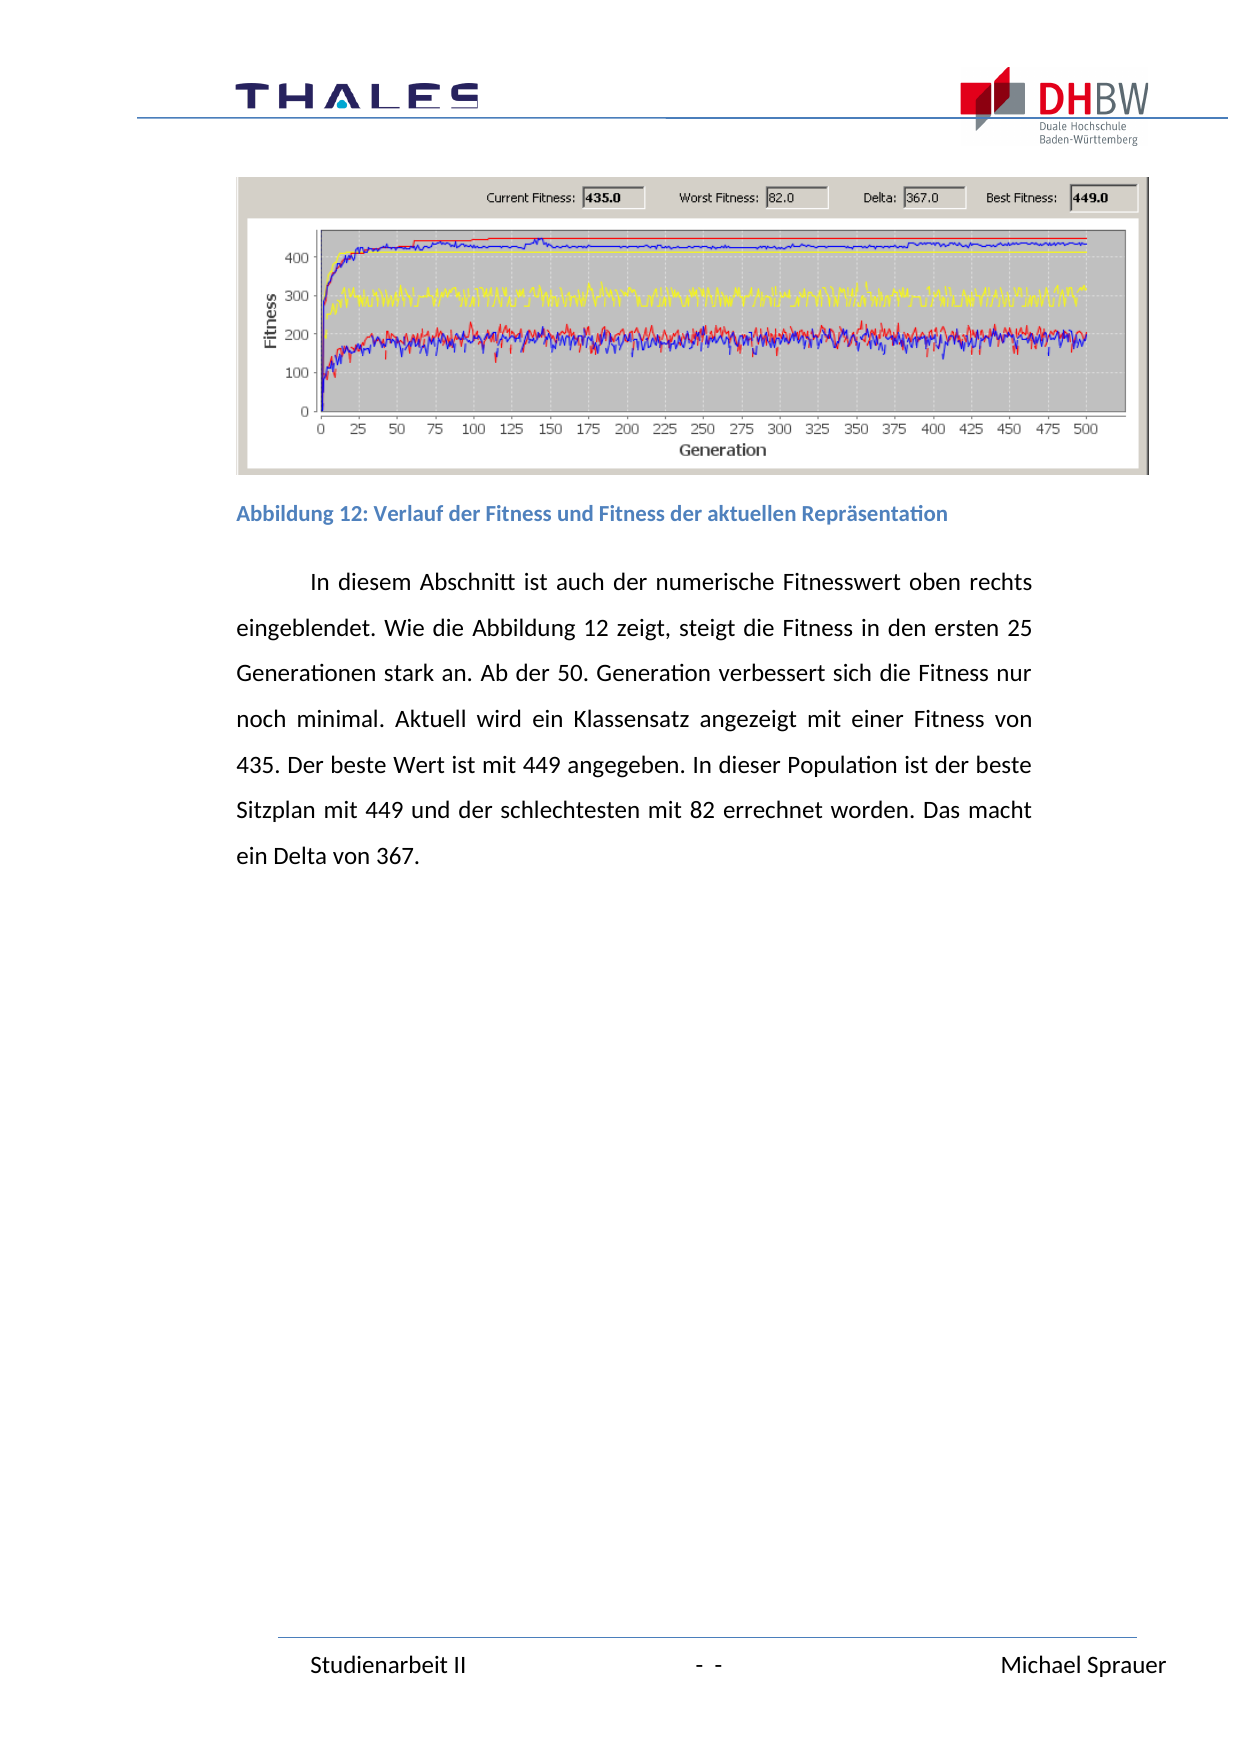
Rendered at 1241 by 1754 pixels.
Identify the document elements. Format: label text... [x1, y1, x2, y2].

picture [236, 177, 1149, 475]
picture [960, 67, 1149, 117]
text In diesem Abschnitt ist auch der numerische Fitnesswert oben rechts eingeblendet. Wie die Abbildung 12 zeigt, steigt die Fitness in den ersten 25 Generationen stark an. Ab der 50. Generation verbessert sich die Fitness nur noch minimal. Aktuell wird ein Klassensatz angezeigt mit einer Fitness von 435. Der beste Wert ist mit 449 angegeben. In dieser Population ist der beste Sitzplan mit 449 und der schlechtesten mit 82 errechnet worden. Das macht ein Delta von 367. [236, 566, 1033, 871]
picture [234, 83, 478, 108]
picture [960, 119, 1149, 146]
